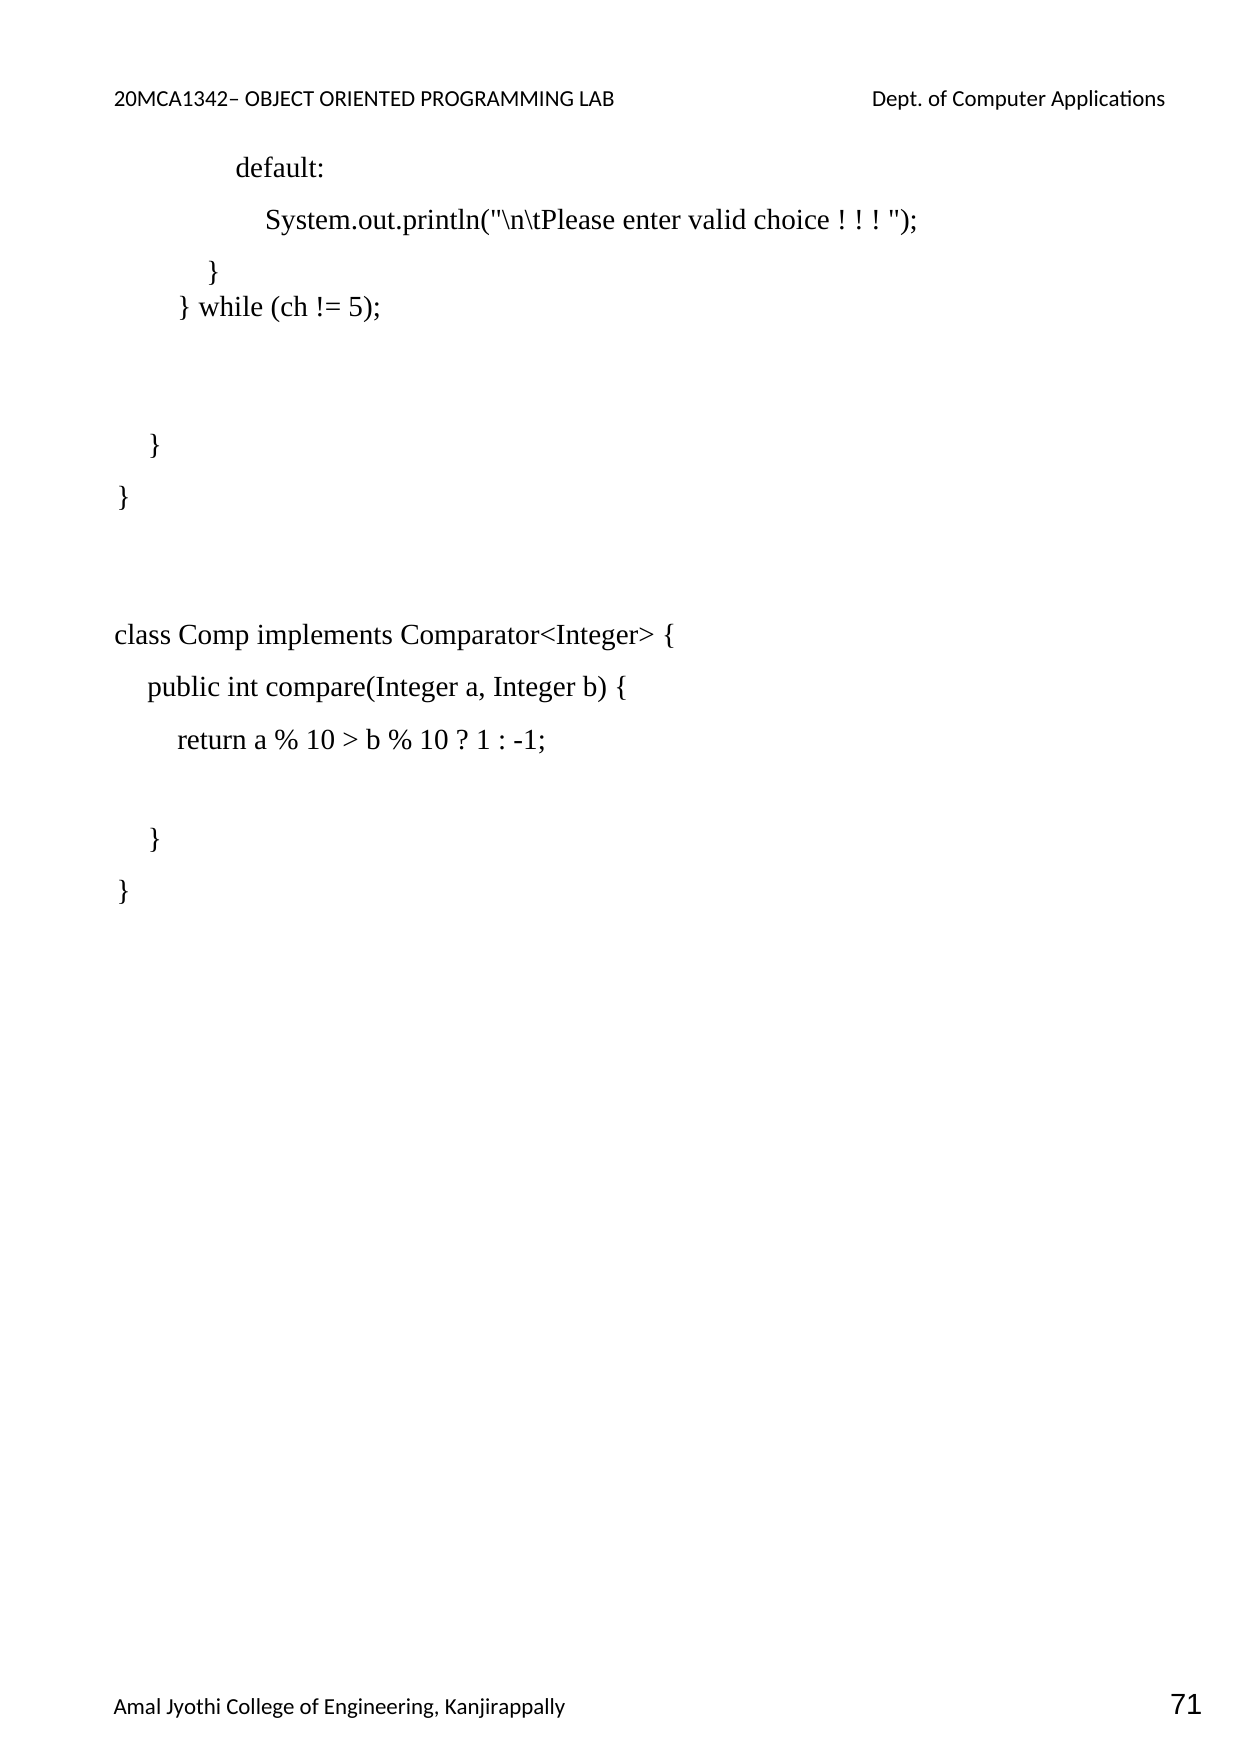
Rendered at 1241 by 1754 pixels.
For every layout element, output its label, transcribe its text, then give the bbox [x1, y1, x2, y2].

text } [148, 427, 1161, 461]
text System.out.println("\n\tPlease enter valid choice ! ! ! "); [265, 202, 1161, 236]
text } [148, 821, 1161, 855]
text } [116, 873, 1161, 907]
text } [116, 479, 1161, 513]
text default: [235, 150, 1161, 183]
text } while (ch != 5); [177, 289, 1161, 323]
subtitle class Comp implements Comparator<Integer> { [92, 617, 676, 650]
text return a % 10 > b % 10 ? 1 : -1; [177, 722, 1161, 756]
text } [206, 254, 1161, 288]
text public int compare(Integer a, Integer b) { [92, 669, 684, 703]
